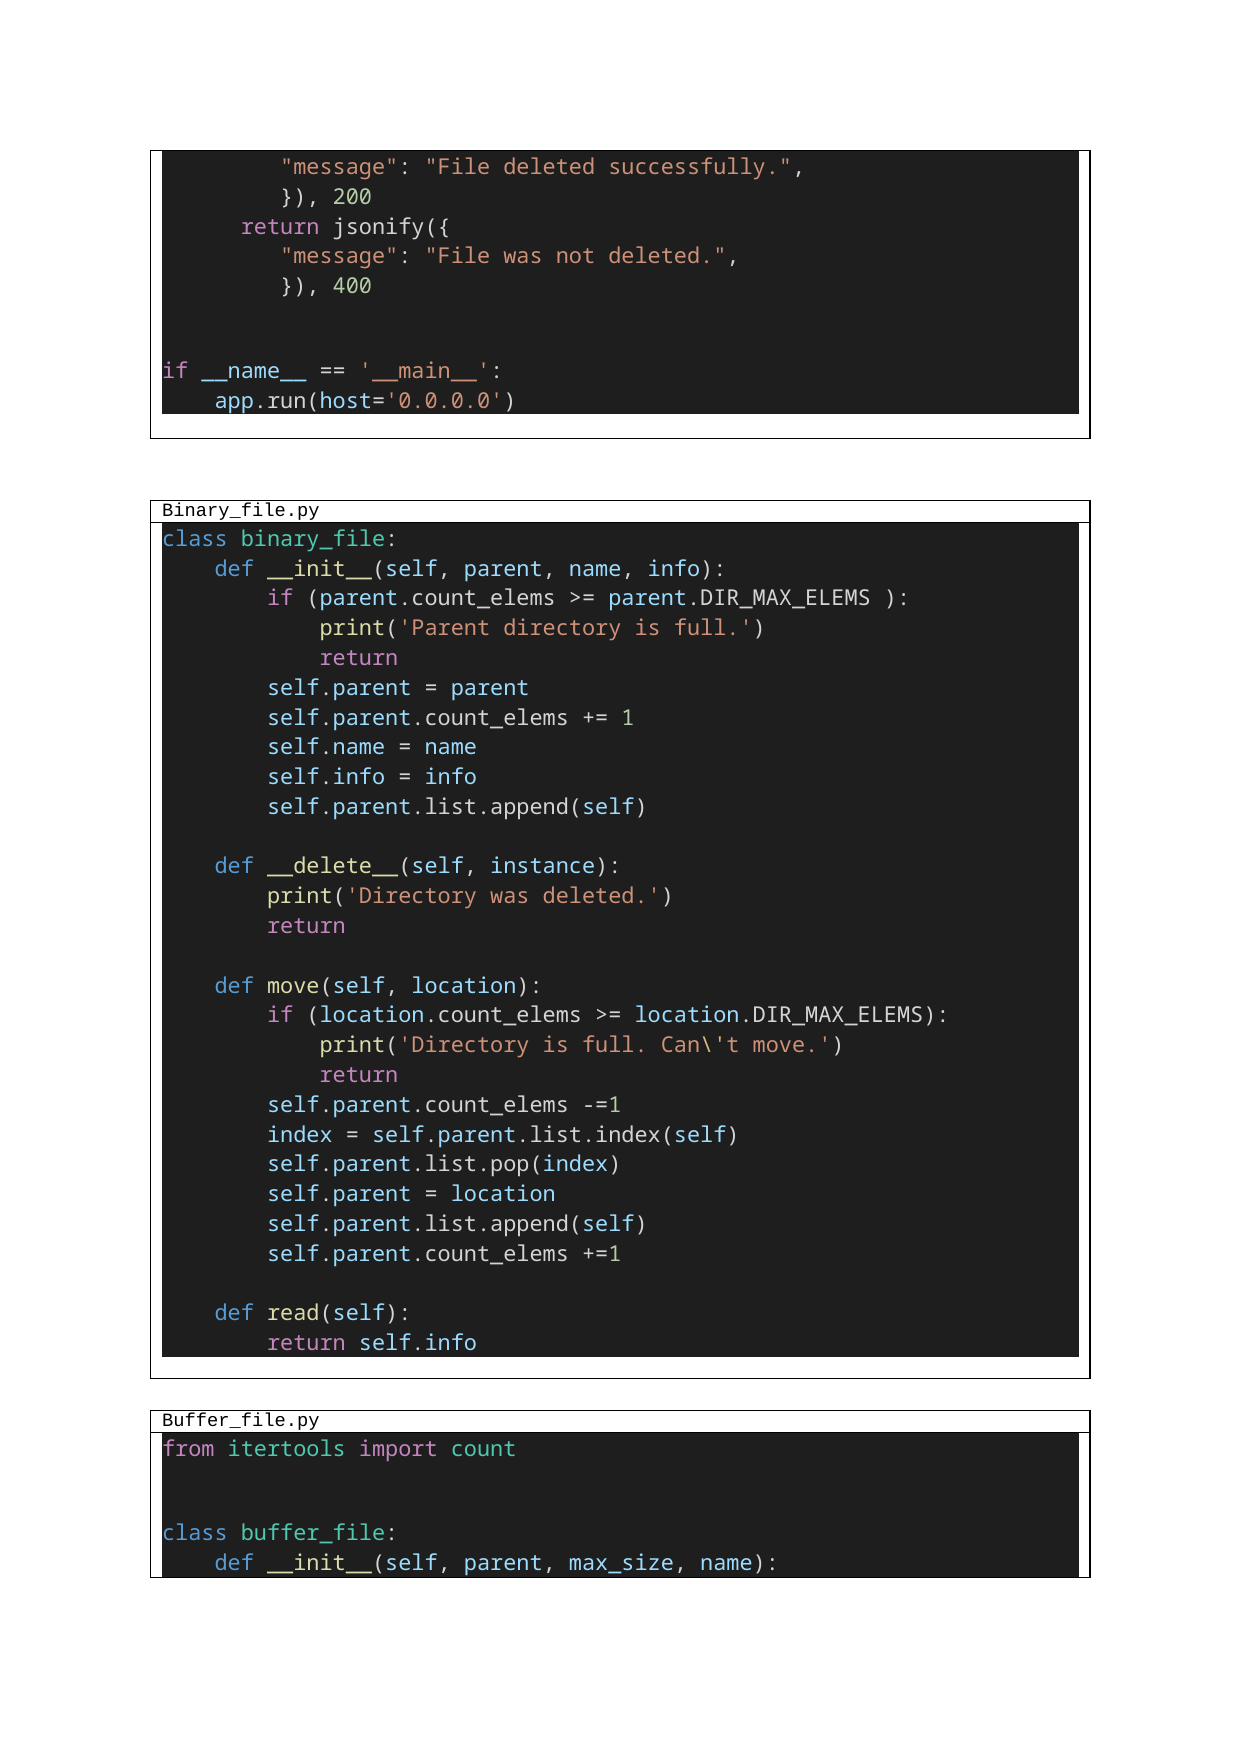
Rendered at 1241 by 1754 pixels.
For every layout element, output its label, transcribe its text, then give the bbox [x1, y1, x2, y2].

table_header Buffer_file.py [151, 1411, 1089, 1432]
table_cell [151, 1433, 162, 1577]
table_header Binary_file.py [151, 501, 1089, 522]
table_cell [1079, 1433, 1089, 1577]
table_cell class binary_file: def __init__(self, parent, name, info): if (parent.count_elems >= parent.DIR_MAX_ELEMS ): print('Parent directory is full.') return self.parent = parent self.parent.count_elems += 1 self.name = name self.info = info self.parent.list.append(self) def __delete__(self, instance): print('Directory was deleted.') return def move(self, location): if (location.count_elems >= location.DIR_MAX_ELEMS): print('Directory is full. Can\'t move.') return self.parent.count_elems -=1 index = self.parent.list.index(self) self.parent.list.pop(index) self.parent = location self.parent.list.append(self) self.parent.count_elems +=1 def read(self): return self.info [151, 523, 1089, 1378]
